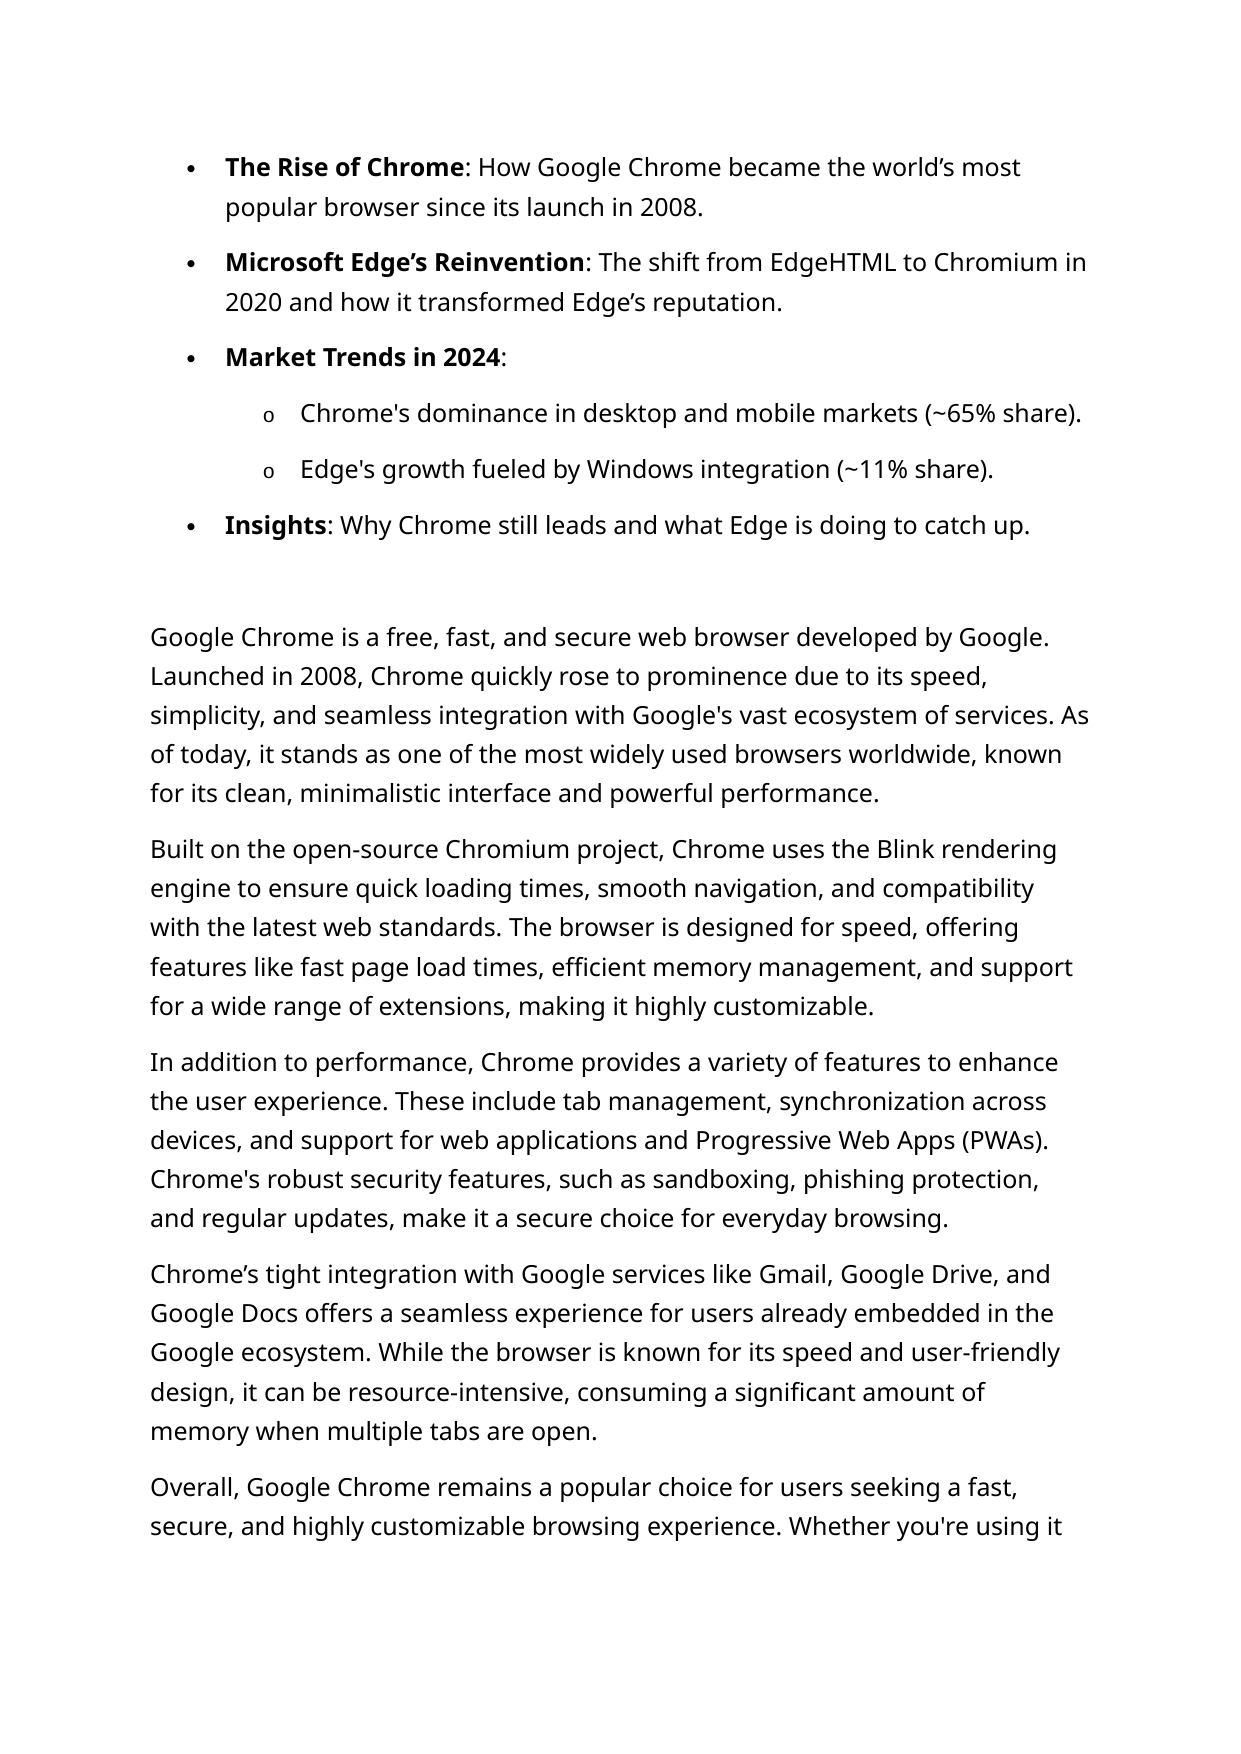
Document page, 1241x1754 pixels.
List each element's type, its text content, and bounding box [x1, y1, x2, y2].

list The Rise of Chrome: How Google Chrome became the world’s most popular browser since its launch in 2008. [187, 150, 1090, 223]
list Insights: Why Chrome still leads and what Edge is doing to catch up. [187, 507, 1090, 542]
list Market Trends in 2024: [187, 340, 1090, 374]
list Edge's growth fueled by Windows integration (~11% share). [262, 452, 1090, 486]
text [150, 1469, 1090, 1542]
text Google Chrome is a free, fast, and secure web browser developed by Google. Launched in 2008, Chrome quickly rose to prominence due to its speed, simplicity, and seamless integration with Google's vast ecosystem of services. As of today, it stands as one of the most widely used browsers worldwide, known for its clean, minimalistic interface and powerful performance. [150, 619, 1090, 810]
text In addition to performance, Chrome provides a variety of features to enhance the user experience. These include tab management, synchronization across devices, and support for web applications and Progressive Web Apps (PWAs). Chrome's robust security features, such as sandboxing, phishing protection, and regular updates, make it a secure choice for everyday browsing. [150, 1044, 1090, 1235]
list Chrome's dominance in desktop and mobile markets (~65% share). [262, 396, 1090, 430]
text Chrome’s tight integration with Google services like Gmail, Google Drive, and Google Docs offers a seamless experience for users already embedded in the Google ecosystem. While the browser is known for its speed and user-friendly design, it can be resource-intensive, consuming a significant amount of memory when multiple tabs are open. [150, 1257, 1090, 1447]
list Microsoft Edge’s Reinvention: The shift from EdgeHTML to Chromium in 2020 and how it transformed Edge’s reputation. [187, 245, 1090, 318]
text Built on the open-source Chromium project, Chrome uses the Blink rendering engine to ensure quick loading times, smooth navigation, and compatibility with the latest web standards. The browser is designed for speed, offering features like fast page load times, efficient memory management, and support for a wide range of extensions, making it highly customizable. [150, 832, 1090, 1022]
